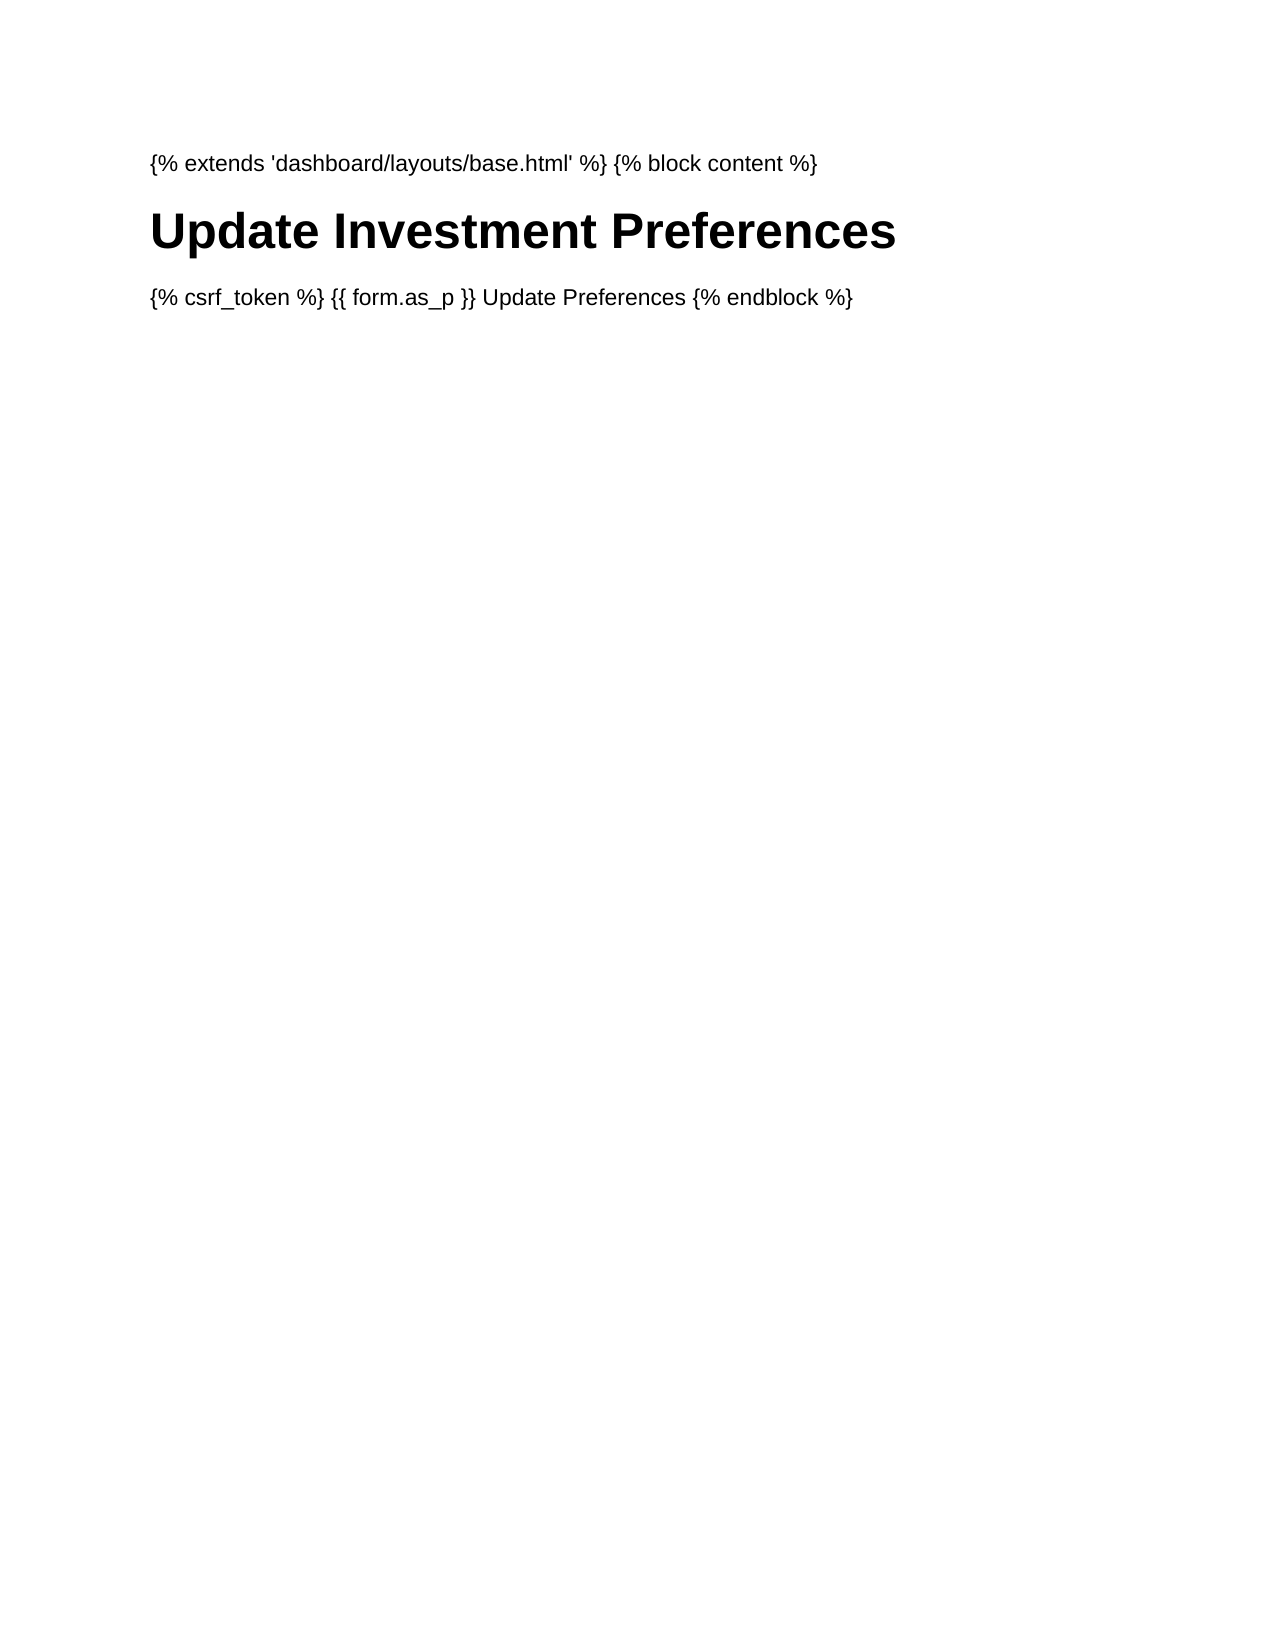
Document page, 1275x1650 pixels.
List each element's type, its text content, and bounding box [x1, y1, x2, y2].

subtitle Update Investment Preferences [150, 201, 1125, 259]
text {% extends 'dashboard/layouts/base.html' %} {% block content %} [150, 150, 1125, 176]
text {% csrf_token %} {{ form.as_p }} Update Preferences {% endblock %} [150, 284, 1125, 310]
